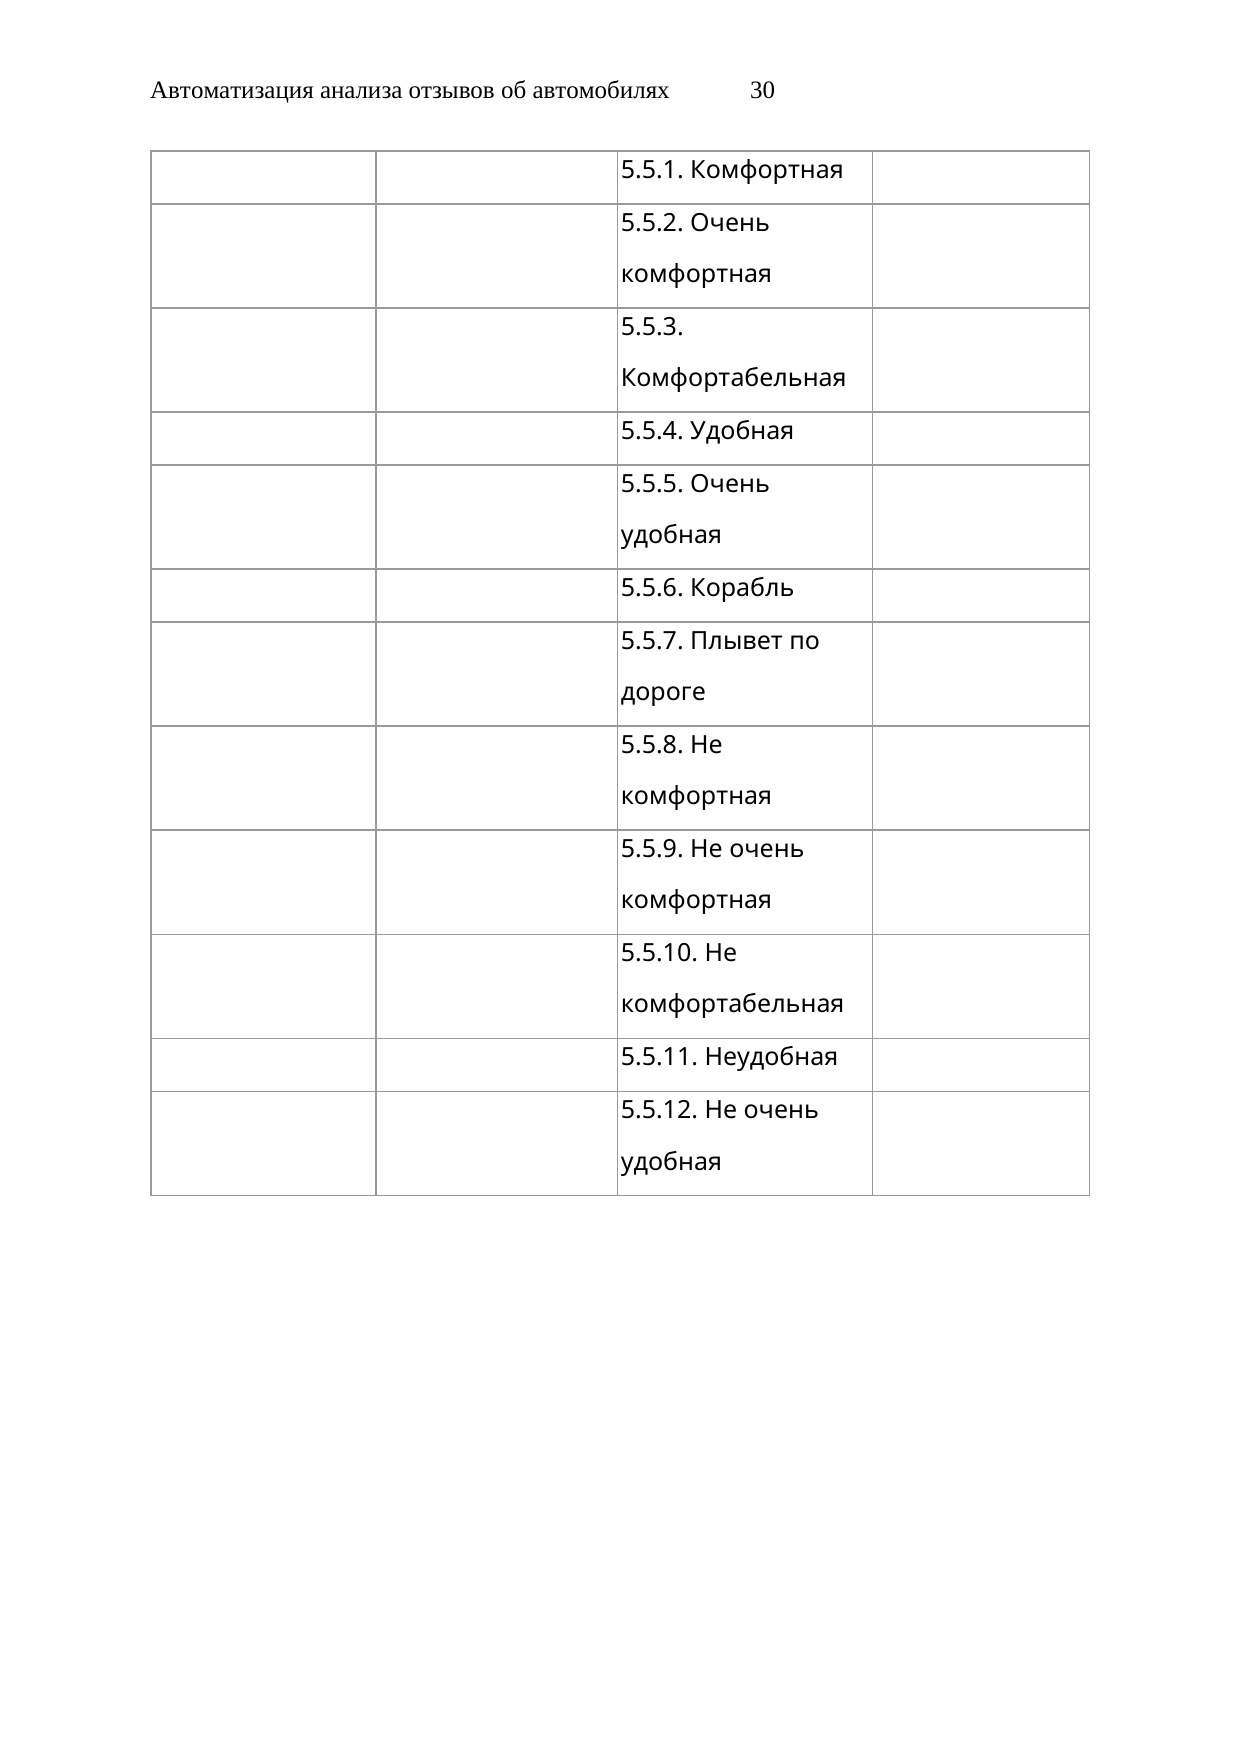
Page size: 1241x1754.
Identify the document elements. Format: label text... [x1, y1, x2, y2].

table_cell [377, 152, 617, 203]
table_cell [152, 570, 375, 621]
table_cell [152, 1092, 375, 1194]
table_cell [873, 727, 1089, 829]
table_cell [377, 1092, 617, 1194]
table_cell [152, 1039, 375, 1091]
table_cell [152, 935, 375, 1037]
table_cell [377, 1039, 617, 1091]
table_cell [377, 466, 617, 568]
table_cell [377, 205, 617, 307]
table_cell [377, 413, 617, 464]
table_cell [873, 623, 1089, 725]
table_cell 5.5.6. Корабль [618, 570, 872, 621]
table_cell 5.5.5. Очень удобная [618, 466, 872, 568]
table_cell [873, 1039, 1089, 1091]
table_cell 5.5.9. Не очень комфортная [618, 831, 872, 933]
table_cell 5.5.7. Плывет по дороге [618, 623, 872, 725]
table_cell [152, 152, 375, 203]
table_cell [377, 727, 617, 829]
table_cell 5.5.2. Очень комфортная [618, 205, 872, 307]
table_cell [873, 205, 1089, 307]
table_cell [377, 935, 617, 1037]
table_cell [873, 152, 1089, 203]
table_cell [873, 309, 1089, 411]
table_cell [873, 935, 1089, 1037]
table_cell 5.5.11. Неудобная [618, 1039, 872, 1091]
table_cell [377, 831, 617, 933]
table_cell [377, 309, 617, 411]
table_cell [873, 1092, 1089, 1194]
table_cell 5.5.1. Комфортная [618, 152, 872, 203]
table_cell [873, 831, 1089, 933]
table_cell 5.5.8. Не комфортная [618, 727, 872, 829]
table_cell [152, 623, 375, 725]
table_cell 5.5.12. Не очень удобная [618, 1092, 872, 1194]
table_cell [377, 623, 617, 725]
table_cell 5.5.10. Не комфортабельная [618, 935, 872, 1037]
table_cell 5.5.4. Удобная [618, 413, 872, 464]
table_cell [152, 309, 375, 411]
table_cell [152, 727, 375, 829]
table_cell [152, 413, 375, 464]
table_cell [152, 831, 375, 933]
table_cell 5.5.3. Комфортабельная [618, 309, 872, 411]
table_cell [873, 413, 1089, 464]
table_cell [377, 570, 617, 621]
table_cell [152, 466, 375, 568]
table_cell [873, 570, 1089, 621]
table_cell [152, 205, 375, 307]
table_cell [873, 466, 1089, 568]
